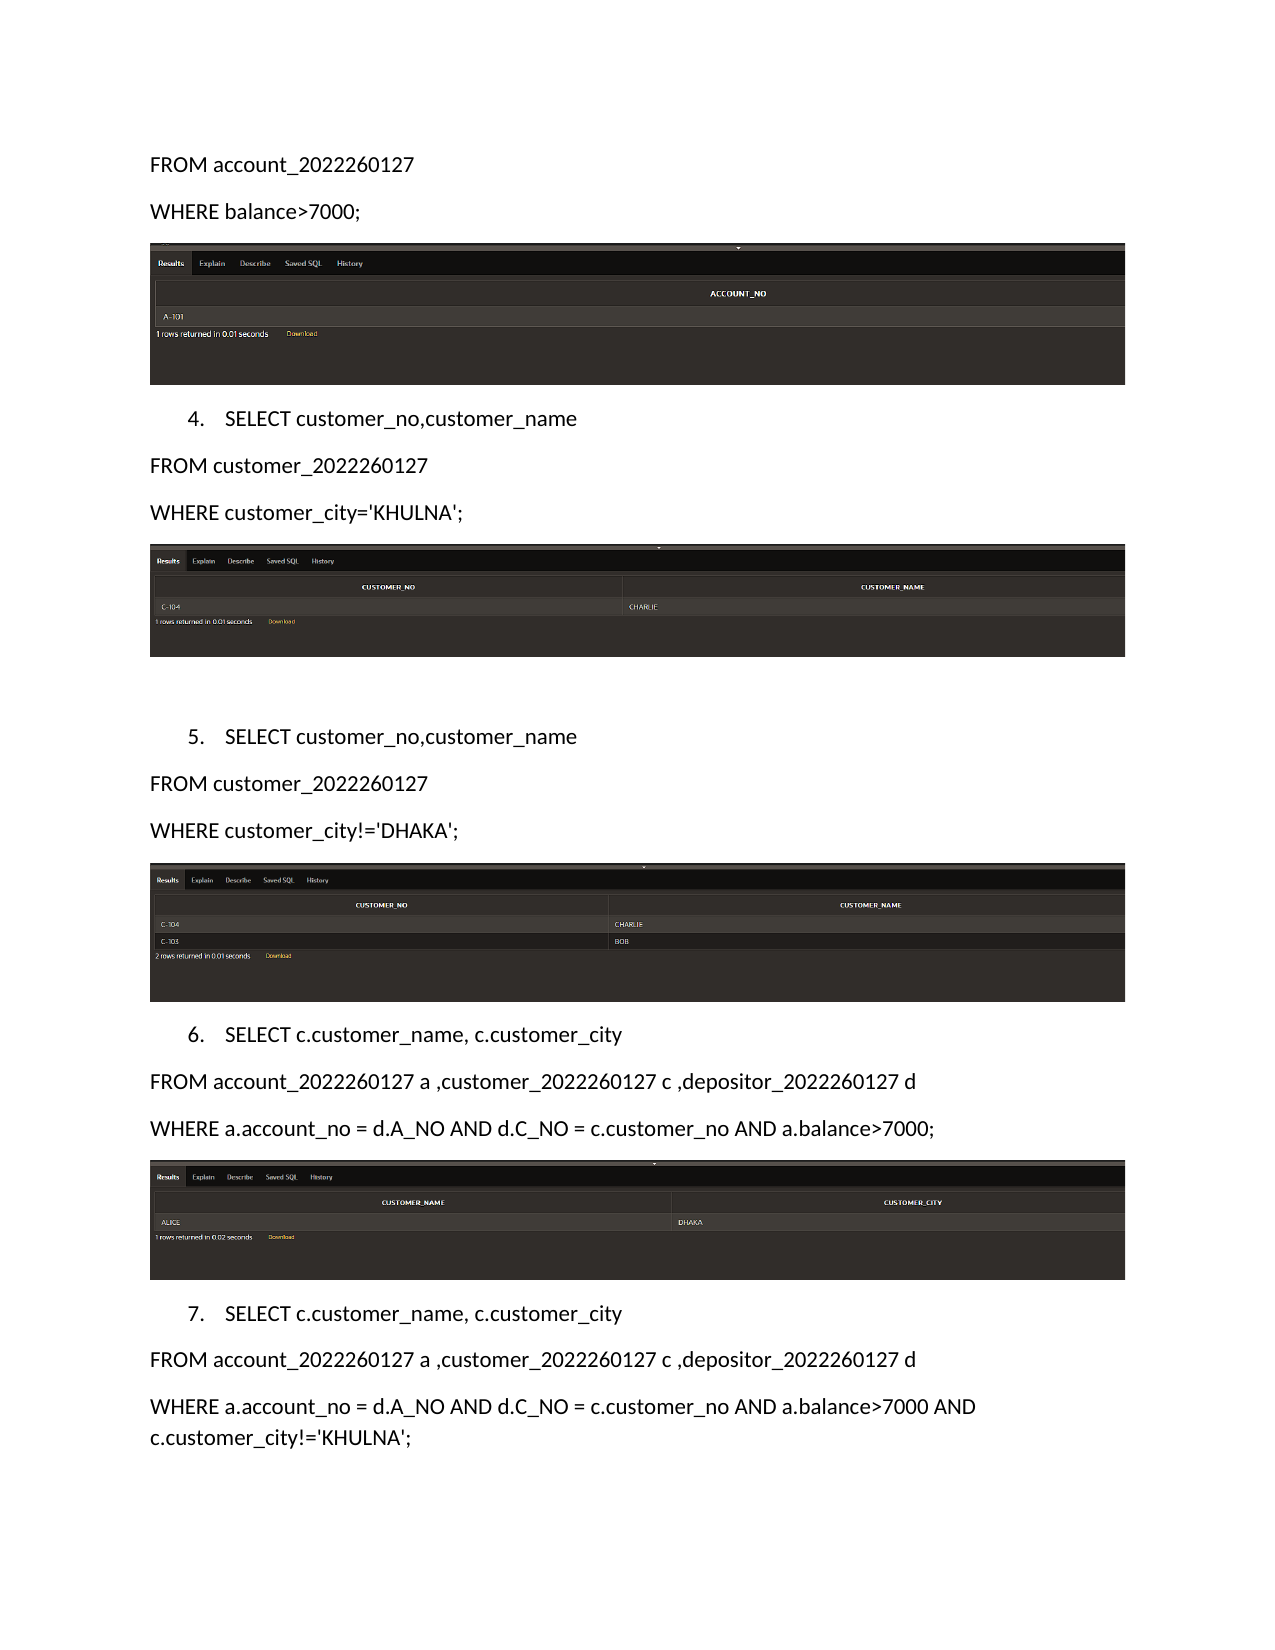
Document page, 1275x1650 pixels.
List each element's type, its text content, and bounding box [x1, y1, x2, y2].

text FROM account_2022260127 a ,customer_2022260127 c ,depositor_2022260127 d [150, 1067, 1125, 1095]
text FROM account_2022260127 a ,customer_2022260127 c ,depositor_2022260127 d [150, 1346, 1125, 1373]
text WHERE balance>7000; [150, 197, 1125, 225]
list SELECT customer_no,customer_name [187, 722, 1125, 751]
text FROM customer_2022260127 [150, 451, 1125, 479]
picture [150, 863, 1125, 1002]
text FROM account_2022260127 [150, 150, 1125, 178]
list SELECT c.customer_name, c.customer_city [187, 1020, 1125, 1048]
list SELECT customer_no,customer_name [187, 404, 1125, 432]
text WHERE a.account_no = d.A_NO AND d.C_NO = c.customer_no AND a.balance>7000 AND c.customer_city!='KHULNA'; [150, 1392, 1125, 1451]
list SELECT c.customer_name, c.customer_city [187, 1299, 1125, 1327]
picture [150, 243, 1125, 385]
text FROM customer_2022260127 [150, 769, 1125, 797]
text WHERE customer_city!='DHAKA'; [150, 816, 1125, 844]
picture [150, 1160, 1125, 1280]
text WHERE a.account_no = d.A_NO AND d.C_NO = c.customer_no AND a.balance>7000; [150, 1114, 1125, 1142]
text WHERE customer_city='KHULNA'; [150, 498, 1125, 526]
picture [150, 544, 1125, 657]
